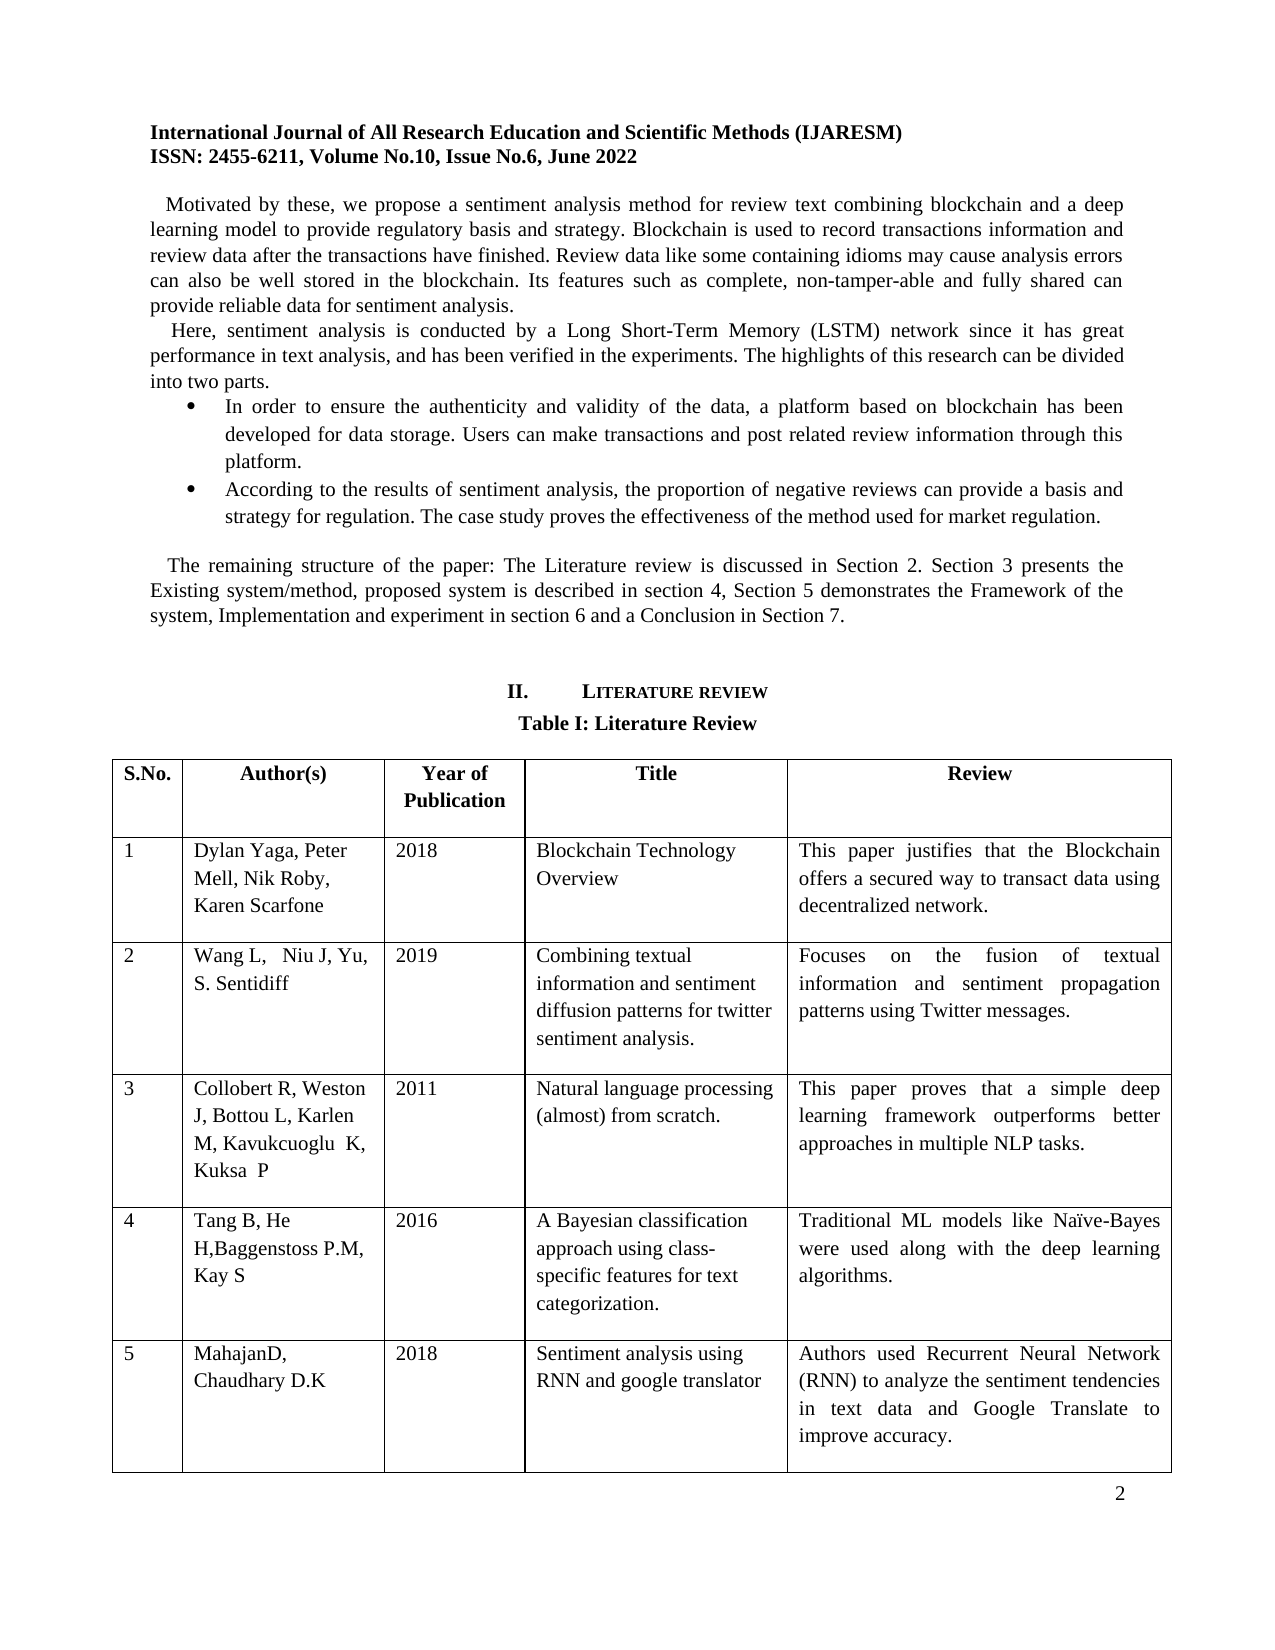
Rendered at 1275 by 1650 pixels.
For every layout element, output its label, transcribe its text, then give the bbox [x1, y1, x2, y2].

table_cell Sentiment analysis using RNN and google translator [526, 1341, 787, 1472]
table_cell Focuses on the fusion of textual information and sentiment propagation patterns using Twitter messages. [788, 943, 1171, 1074]
table_cell 2018 [385, 1341, 524, 1472]
text Table I: Literature Review [150, 711, 1125, 735]
table_cell 2016 [385, 1208, 524, 1339]
table_cell This paper proves that a simple deep learning framework outperforms better approaches in multiple NLP tasks. [788, 1075, 1171, 1207]
table_cell Tang B, He H,Baggenstoss P.M, Kay S [183, 1208, 384, 1339]
table_cell 5 [113, 1341, 182, 1472]
table_cell Natural language processing (almost) from scratch. [526, 1075, 787, 1207]
table_cell 3 [113, 1075, 182, 1207]
table_cell Wang L, Niu J, Yu, S. Sentidiff [183, 943, 384, 1074]
table_header Title [526, 760, 787, 837]
table_header Year of Publication [385, 760, 524, 837]
table_header Author(s) [183, 760, 384, 837]
table_header Review [788, 760, 1171, 837]
table_cell Blockchain Technology Overview [526, 838, 787, 942]
subtitle Literature review [150, 678, 1125, 703]
table_cell Dylan Yaga, Peter Mell, Nik Roby, Karen Scarfone [183, 838, 384, 942]
text Here, sentiment analysis is conducted by a Long Short-Term Memory (LSTM) network since it has great performance in text analysis, and has been verified in the experiments. The highlights of this research can be divided into two parts. [150, 318, 1125, 393]
text The remaining structure of the paper: The Literature review is discussed in Section 2. Section 3 presents the Existing system/method, proposed system is described in section 4, Section 5 demonstrates the Framework of the system, Implementation and experiment in section 6 and a Conclusion in Section 7. [150, 553, 1125, 627]
table_cell Traditional ML models like Naïve-Bayes were used along with the deep learning algorithms. [788, 1208, 1171, 1339]
table_cell 2018 [385, 838, 524, 942]
table_cell Authors used Recurrent Neural Network (RNN) to analyze the sentiment tendencies in text data and Google Translate to improve accuracy. [788, 1341, 1171, 1472]
table_cell 1 [113, 838, 182, 942]
text Motivated by these, we propose a sentiment analysis method for review text combining blockchain and a deep learning model to provide regulatory basis and strategy. Blockchain is used to record transactions information and review data after the transactions have finished. Review data like some containing idioms may cause analysis errors can also be well stored in the blockchain. Its features such as complete, non-tamper-able and fully shared can provide reliable data for sentiment analysis. [150, 192, 1125, 317]
list According to the results of sentiment analysis, the proportion of negative reviews can provide a basis and strategy for regulation. The case study proves the effectiveness of the method used for market regulation. [187, 477, 1125, 528]
table_header S.No. [113, 760, 182, 837]
table_cell 2 [113, 943, 182, 1074]
table_cell 2019 [385, 943, 524, 1074]
table_cell 2011 [385, 1075, 524, 1207]
table_cell MahajanD, Chaudhary D.K [183, 1341, 384, 1472]
table_cell 4 [113, 1208, 182, 1339]
table_cell Combining textual information and sentiment diffusion patterns for twitter sentiment analysis. [526, 943, 787, 1074]
table_cell Collobert R, Weston J, Bottou L, Karlen M, Kavukcuoglu K, Kuksa P [183, 1075, 384, 1207]
table_cell A Bayesian classification approach using class-specific features for text categorization. [526, 1208, 787, 1339]
list In order to ensure the authenticity and validity of the data, a platform based on blockchain has been developed for data storage. Users can make transactions and post related review information through this platform. [187, 394, 1125, 473]
table_cell This paper justifies that the Blockchain offers a secured way to transact data using decentralized network. [788, 838, 1171, 942]
